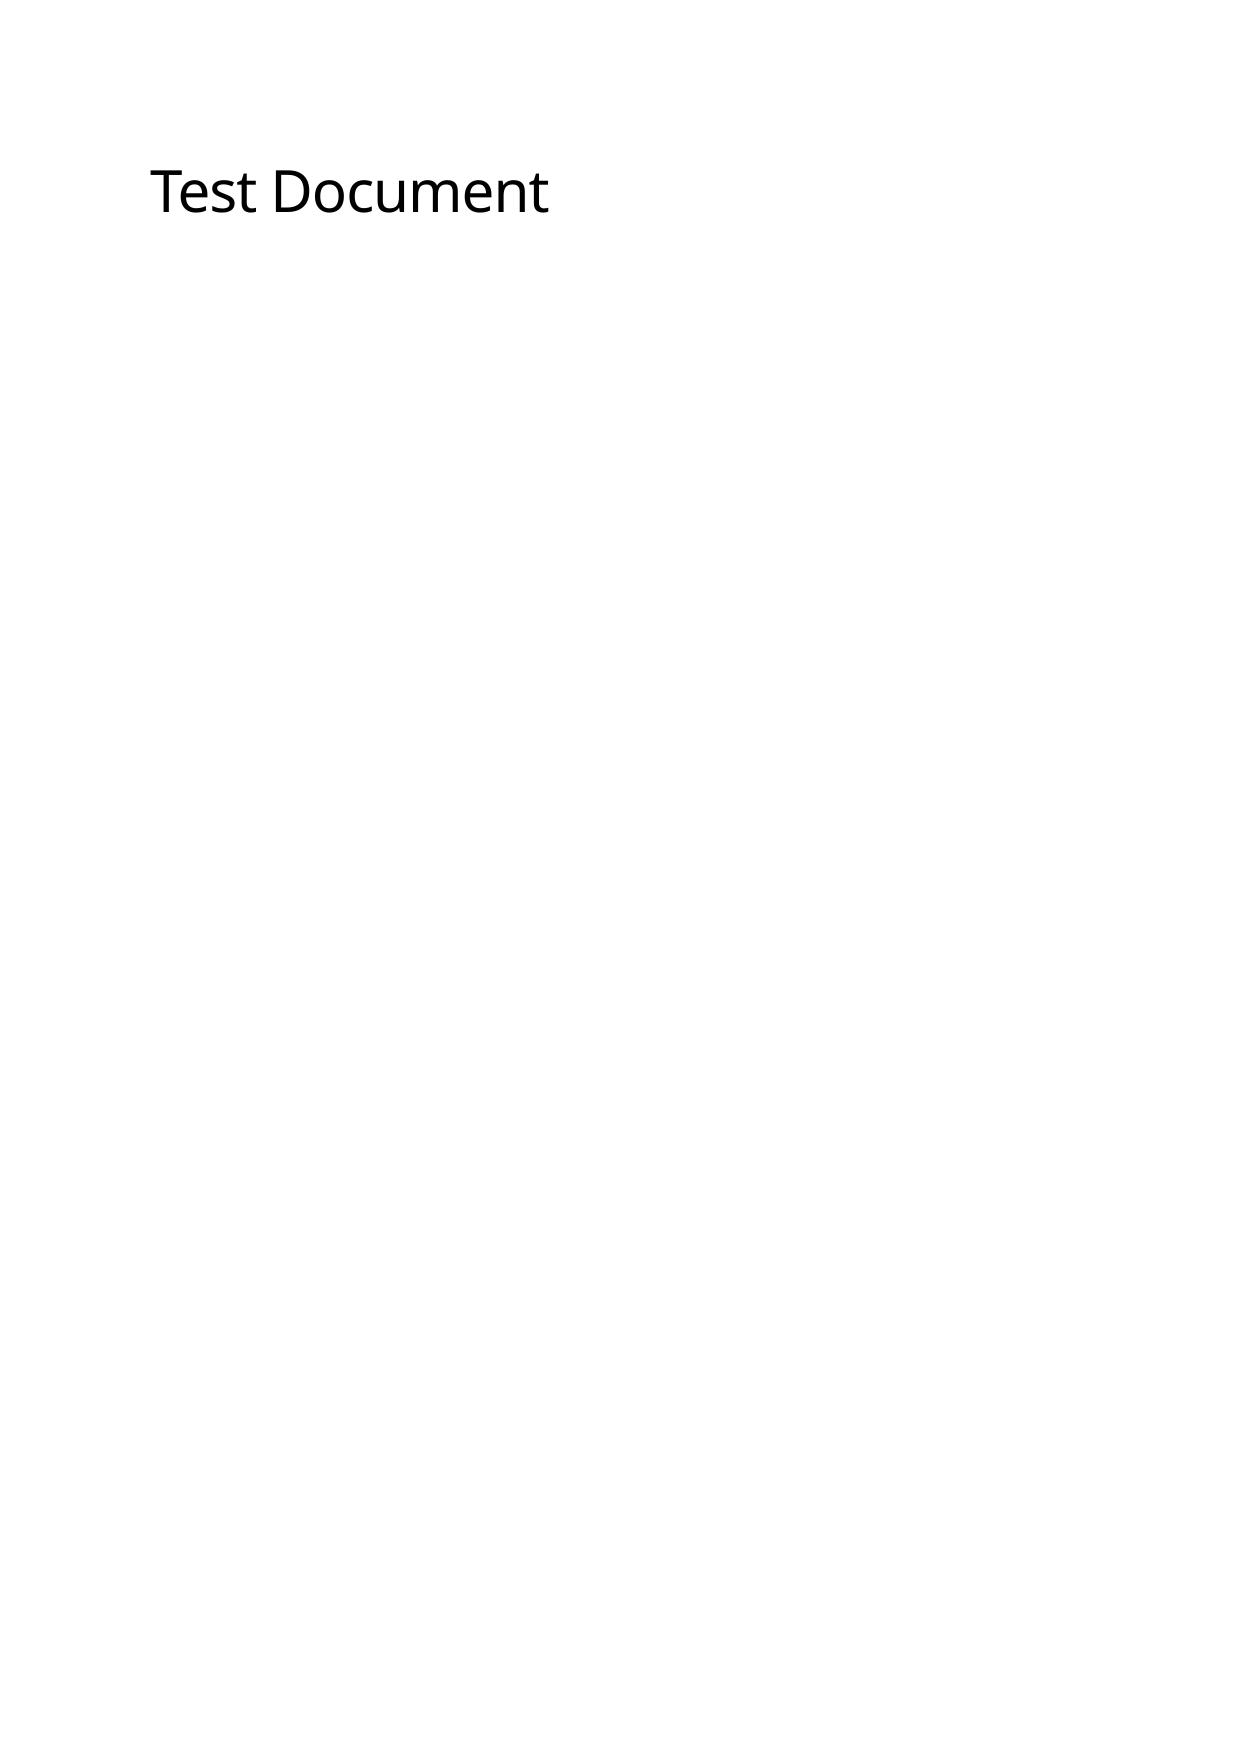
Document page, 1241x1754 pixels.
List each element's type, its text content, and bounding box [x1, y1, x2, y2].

title Test Document [150, 150, 1090, 229]
